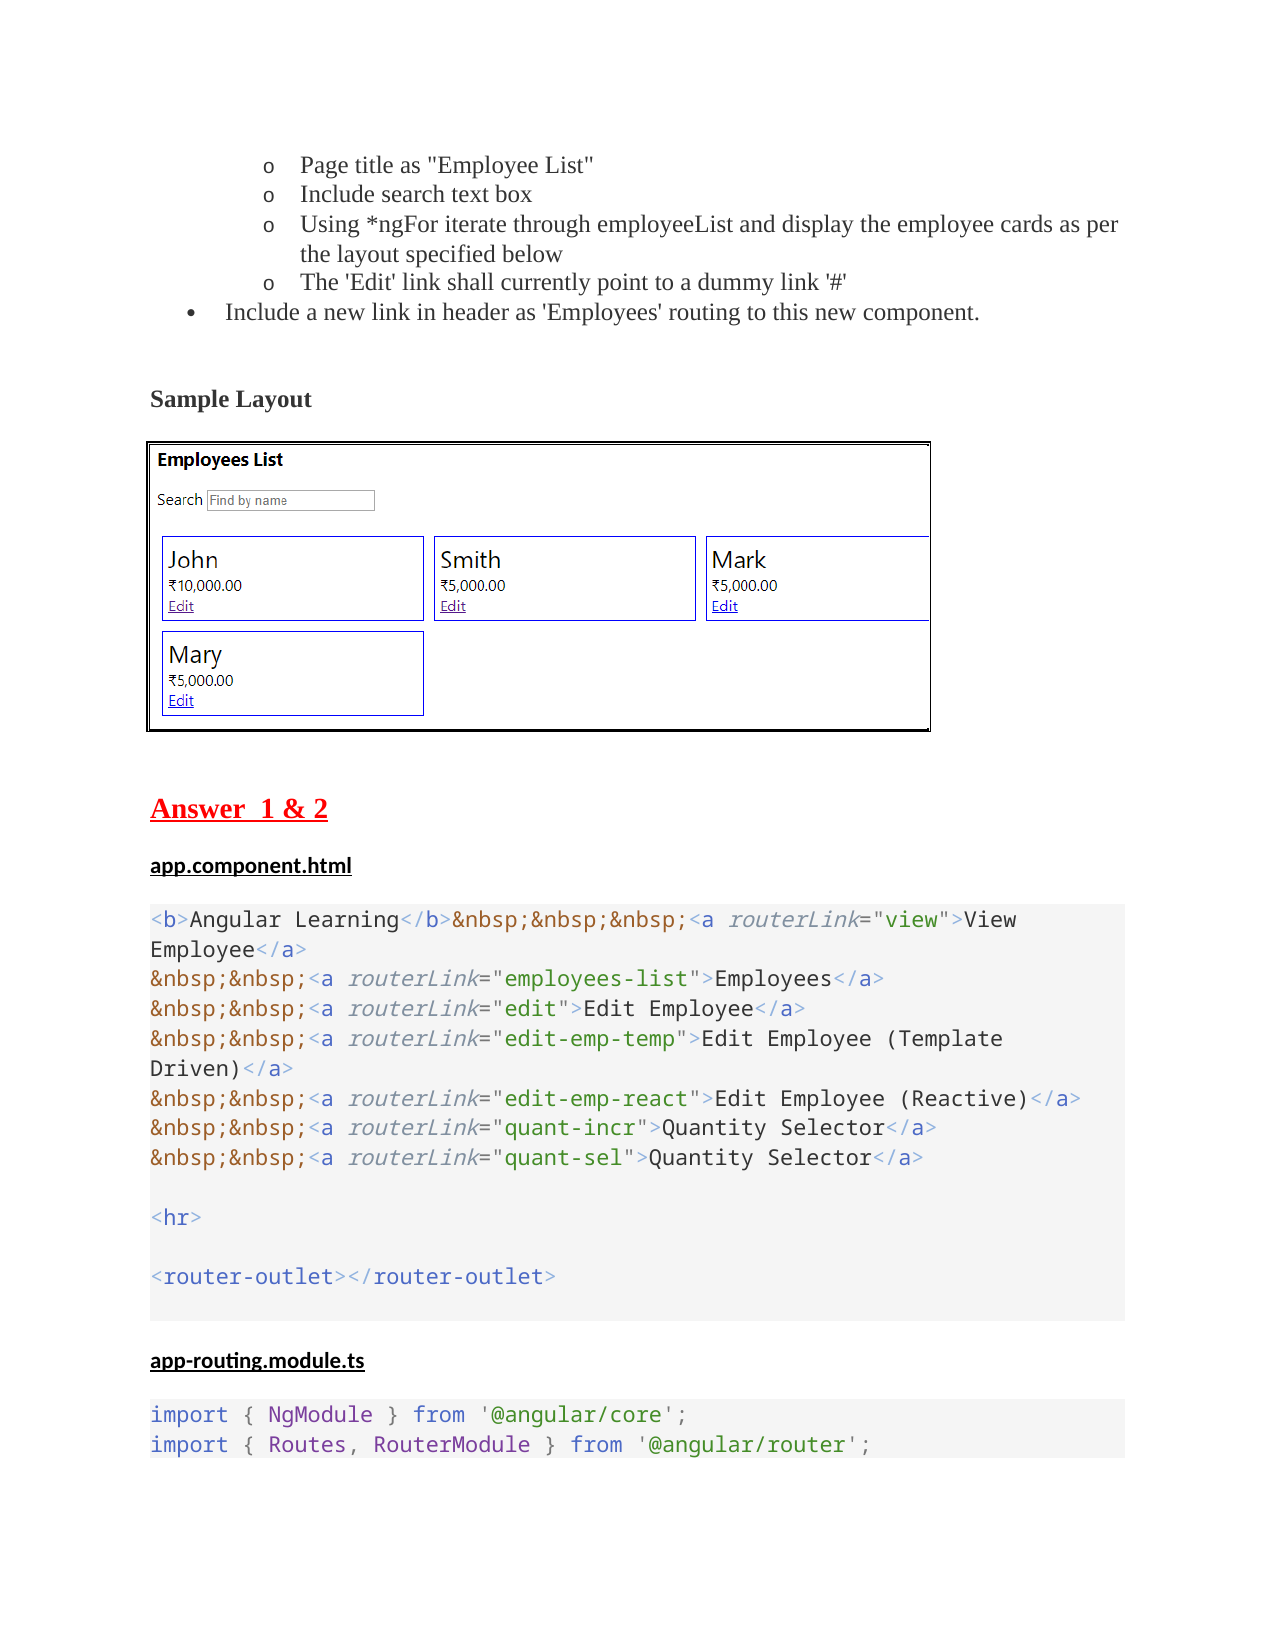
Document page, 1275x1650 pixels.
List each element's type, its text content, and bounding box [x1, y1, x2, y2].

text <router-outlet></router-outlet> [150, 1261, 1125, 1291]
list Page title as "Employee List" [262, 150, 1125, 179]
text app-routing.module.ts [150, 1346, 1125, 1374]
text Answer 1 & 2 [150, 791, 1125, 825]
text &nbsp;&nbsp;<a routerLink="quant-sel">Quantity Selector</a> [150, 1142, 1125, 1172]
text &nbsp;&nbsp;<a routerLink="edit-emp-react">Edit Employee (Reactive)</a> [150, 1083, 1125, 1112]
list Include search text box [262, 179, 1125, 209]
text &nbsp;&nbsp;<a routerLink="edit-emp-temp">Edit Employee (Template Driven)</a> [150, 1023, 1125, 1083]
picture [150, 446, 929, 728]
text &nbsp;&nbsp;<a routerLink="edit">Edit Employee</a> [150, 993, 1125, 1023]
text import { NgModule } from '@angular/core'; [150, 1399, 1125, 1429]
text <hr> [150, 1202, 1125, 1232]
list Using *ngFor iterate through employeeList and display the employee cards as per the layout specified below [262, 209, 1125, 267]
text import { Routes, RouterModule } from '@angular/router'; [150, 1429, 1125, 1458]
text <b>Angular Learning</b>&nbsp;&nbsp;&nbsp;<a routerLink="view">View Employee</a> [150, 904, 1125, 963]
list Include a new link in header as 'Employees' routing to this new component. [187, 297, 1125, 326]
list The 'Edit' link shall currently point to a dummy link '#' [262, 267, 1125, 297]
text app.component.html [150, 851, 1125, 879]
text &nbsp;&nbsp;<a routerLink="employees-list">Employees</a> [150, 963, 1125, 993]
text &nbsp;&nbsp;<a routerLink="quant-incr">Quantity Selector</a> [150, 1112, 1125, 1142]
text Sample Layout [150, 355, 1125, 441]
